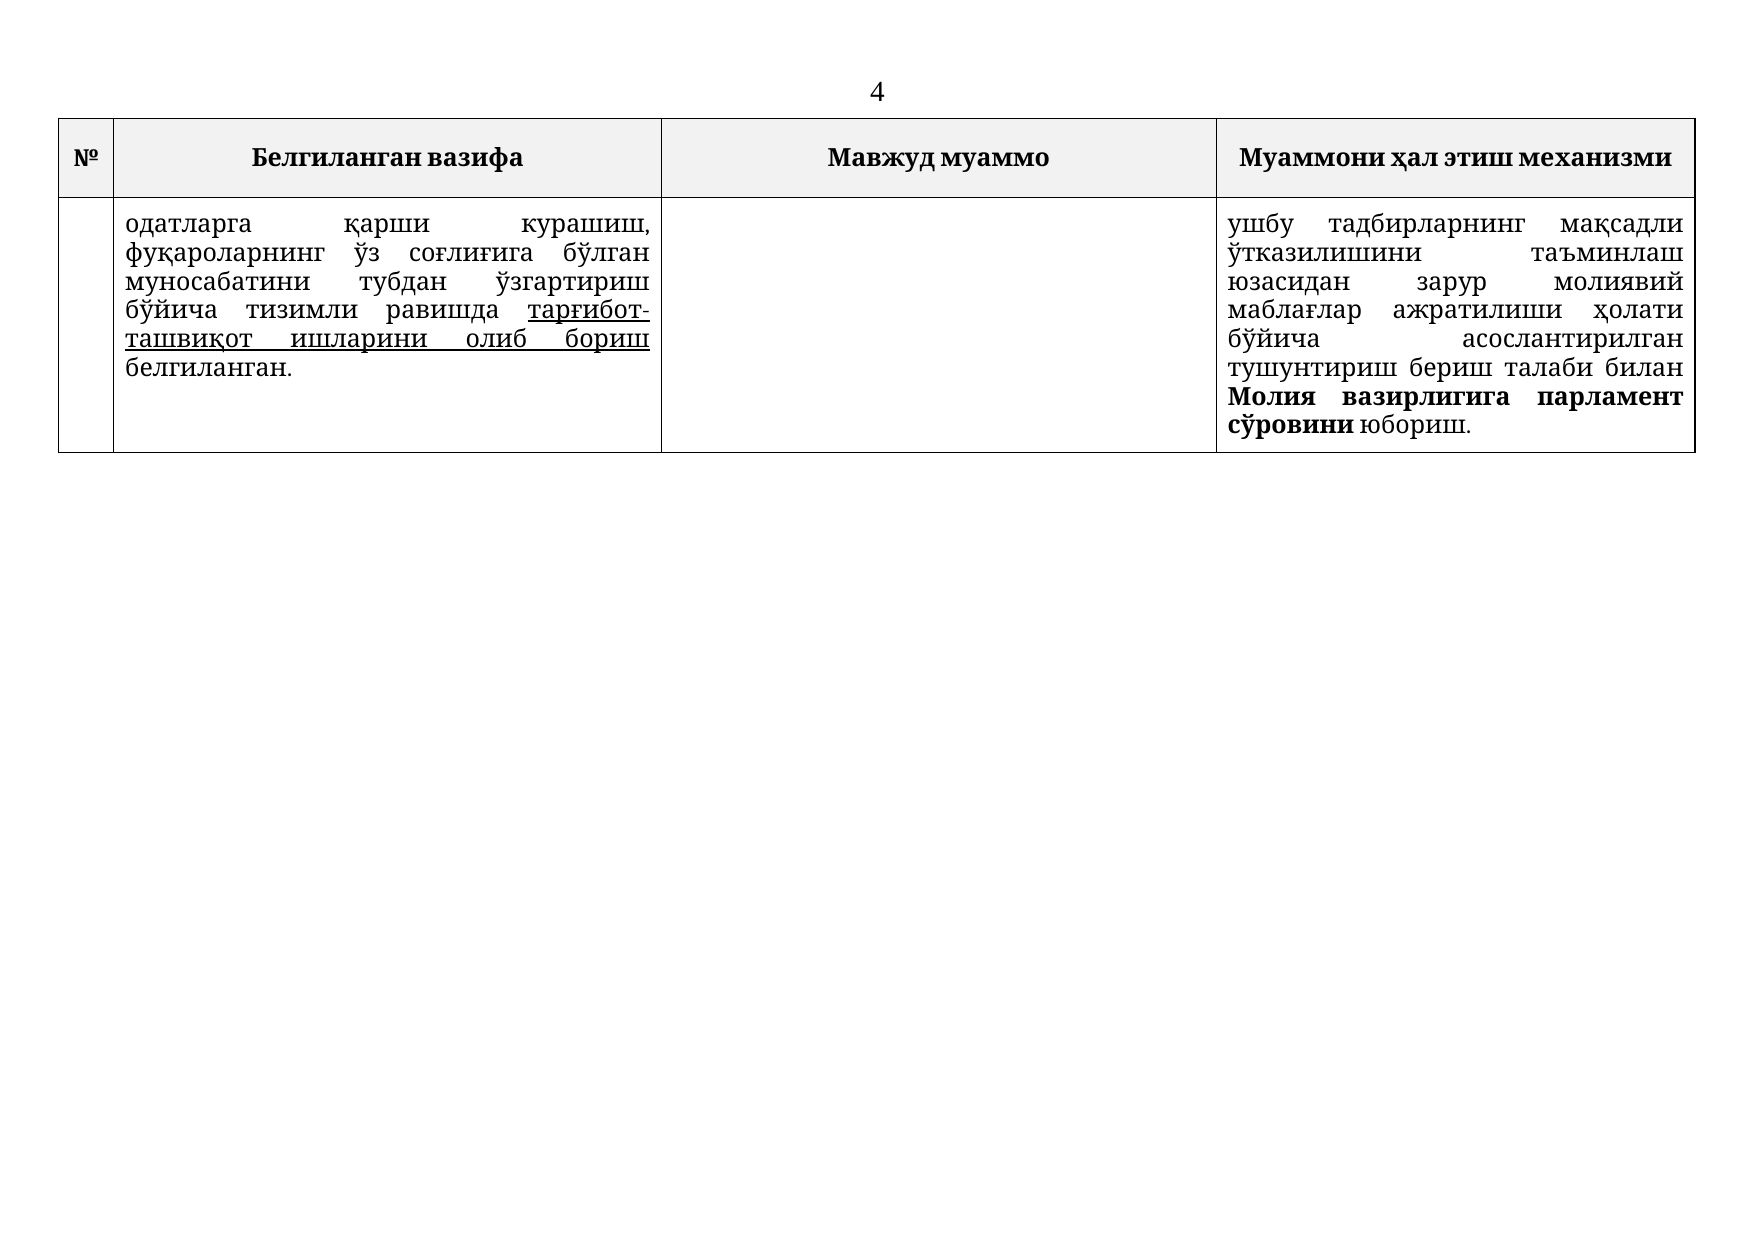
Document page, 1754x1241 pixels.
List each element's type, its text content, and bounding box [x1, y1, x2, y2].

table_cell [662, 198, 1216, 452]
table_header Муаммони ҳал этиш механизми [1217, 119, 1694, 197]
table_header № [59, 119, 113, 197]
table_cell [1217, 198, 1694, 452]
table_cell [114, 198, 661, 452]
table_header Мавжуд муаммо [662, 119, 1216, 197]
table_cell [59, 198, 113, 452]
table_header Белгиланган вазифа [114, 119, 661, 197]
